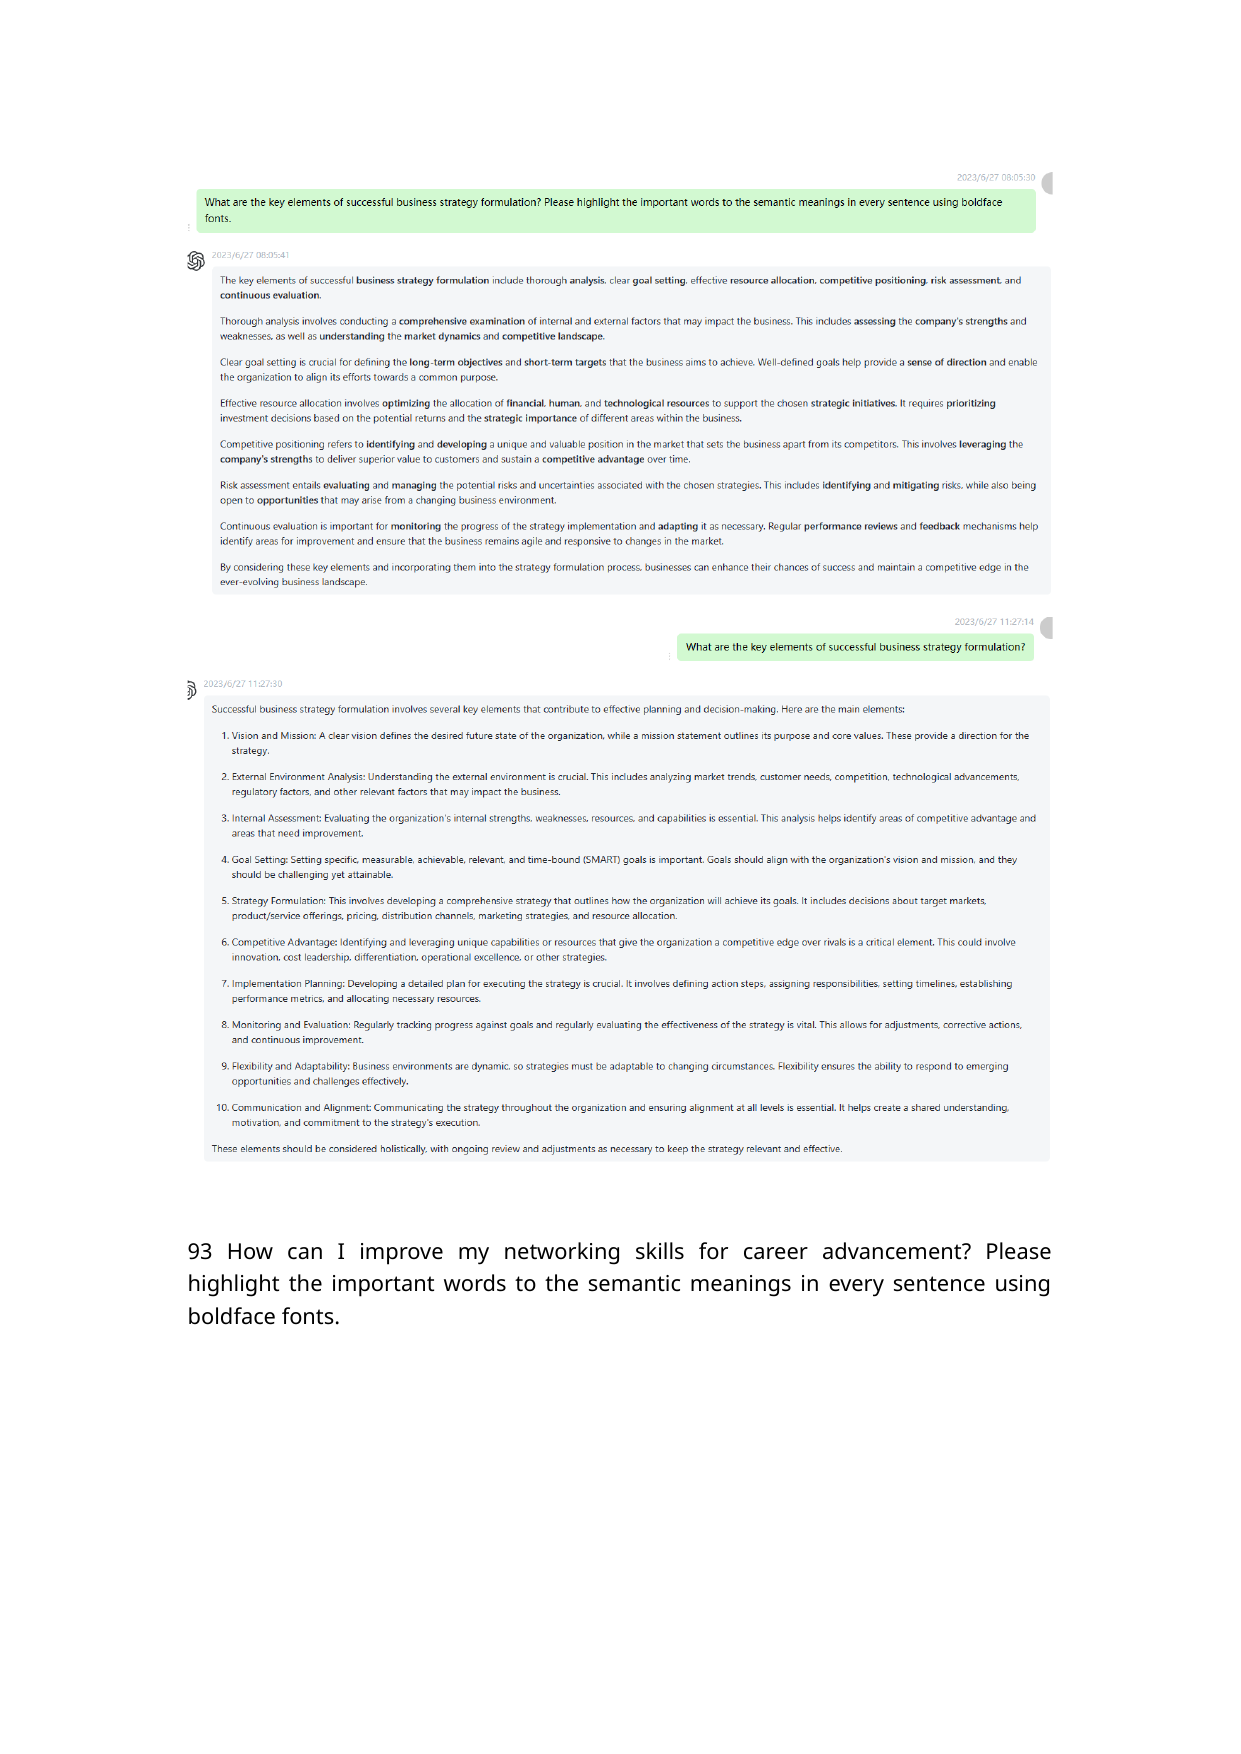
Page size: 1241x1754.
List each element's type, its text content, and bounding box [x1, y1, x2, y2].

picture [187, 162, 1053, 597]
picture [187, 617, 1053, 1164]
text 93 How can I improve my networking skills for career advancement? Please highlight the important words to the semantic meanings in every sentence using boldface fonts. [187, 1234, 1053, 1332]
